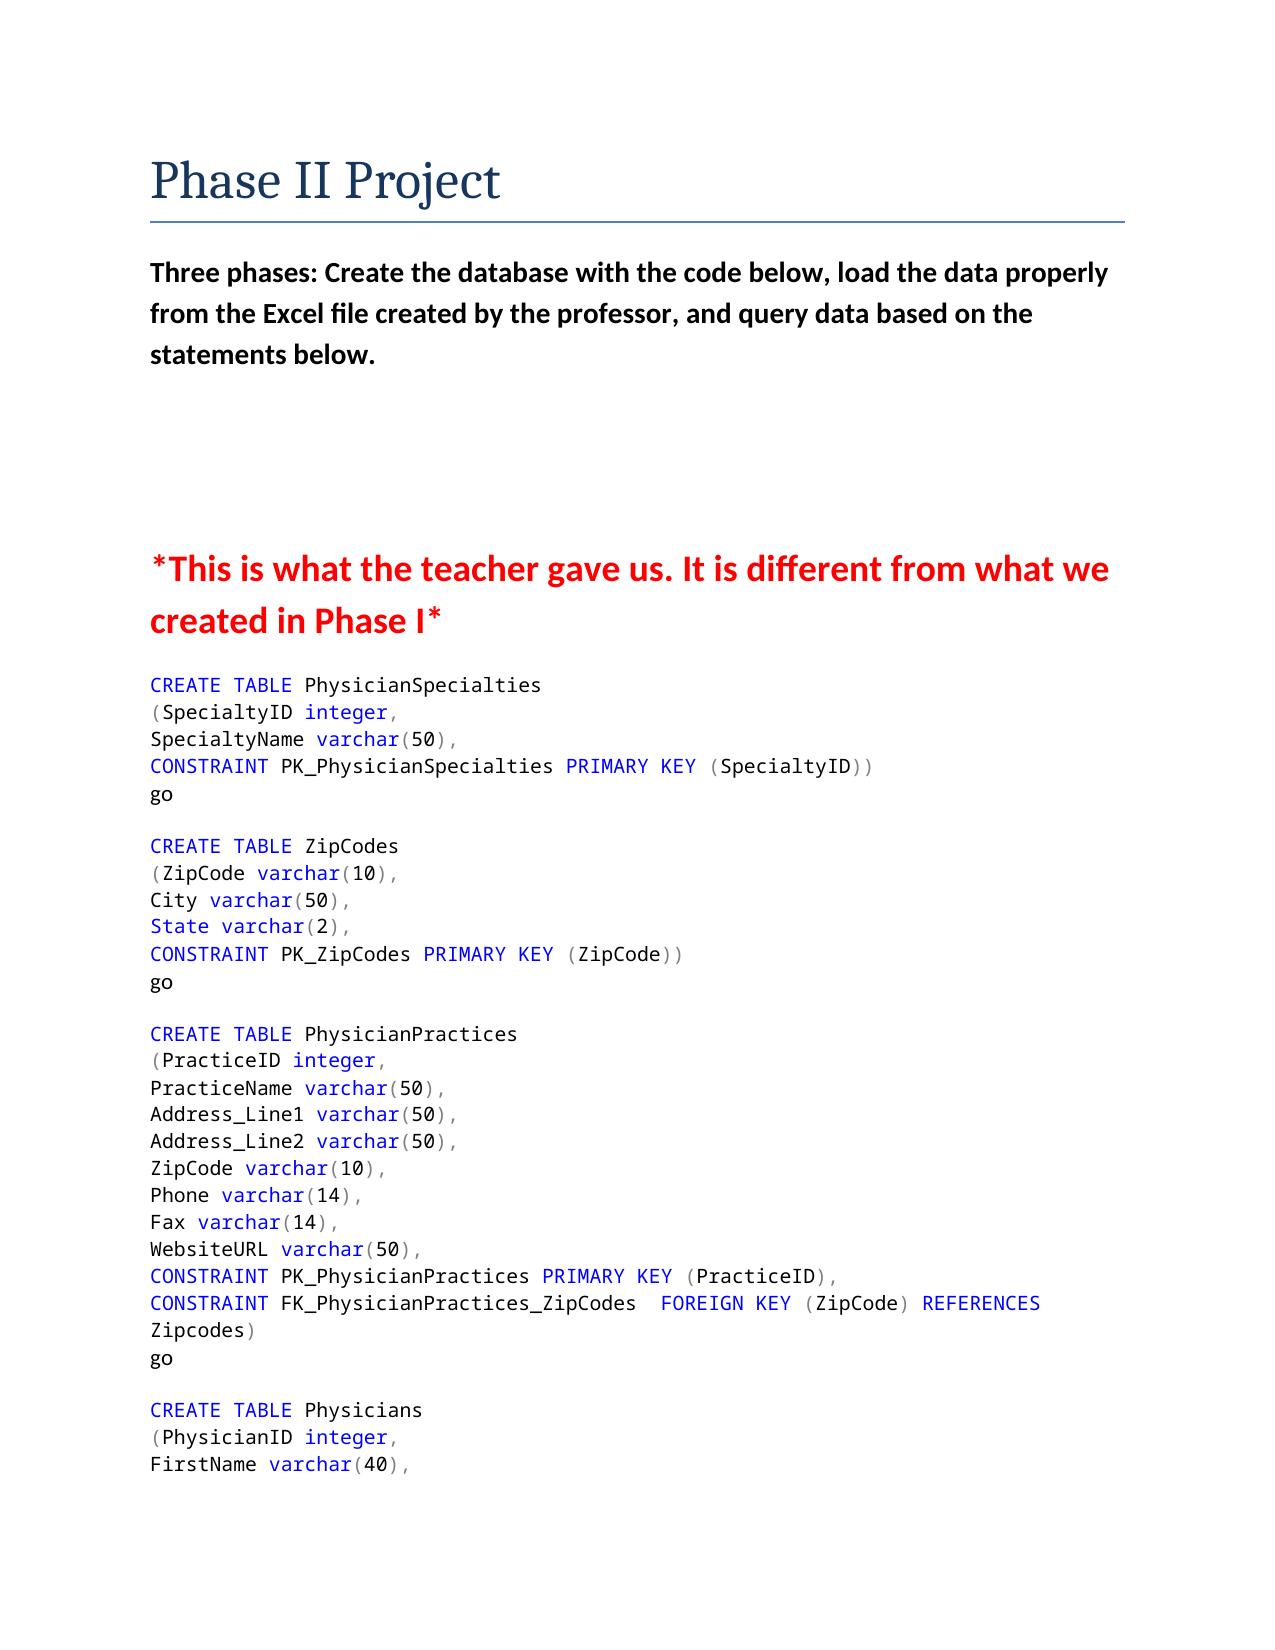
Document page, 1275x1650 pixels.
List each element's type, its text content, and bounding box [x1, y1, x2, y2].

text SpecialtyName varchar(50), [150, 725, 1125, 752]
text (PracticeID integer, [150, 1047, 1125, 1074]
text (SpecialtyID integer, [150, 698, 1125, 725]
text CONSTRAINT FK_PhysicianPractices_ZipCodes FOREIGN KEY (ZipCode) REFERENCES Zipcodes) [150, 1289, 1125, 1343]
text (PhysicianID integer, [150, 1423, 1125, 1451]
text State varchar(2), [150, 913, 1125, 940]
text CONSTRAINT PK_ZipCodes PRIMARY KEY (ZipCode)) [150, 940, 1125, 967]
text go [150, 967, 1125, 995]
text WebsiteURL varchar(50), [150, 1236, 1125, 1263]
text Address_Line1 varchar(50), [150, 1101, 1125, 1128]
text CREATE TABLE PhysicianSpecialties [150, 671, 1125, 698]
text *This is what the teacher gave us. It is different from what we created in Phase I* [150, 545, 1125, 643]
text CREATE TABLE Physicians [150, 1397, 1125, 1423]
text CREATE TABLE PhysicianPractices [150, 1020, 1125, 1047]
title Phase II Project [150, 150, 1125, 221]
text City varchar(50), [150, 886, 1125, 913]
text Address_Line2 varchar(50), [150, 1128, 1125, 1155]
text CREATE TABLE ZipCodes [150, 832, 1125, 859]
text Three phases: Create the database with the code below, load the data properly from the Excel file created by the professor, and query data based on the statements below. [150, 254, 1125, 371]
text CONSTRAINT PK_PhysicianPractices PRIMARY KEY (PracticeID), [150, 1263, 1125, 1289]
text PracticeName varchar(50), [150, 1074, 1125, 1101]
text Fax varchar(14), [150, 1209, 1125, 1236]
text FirstName varchar(40), [150, 1451, 1125, 1477]
text ZipCode varchar(10), [150, 1155, 1125, 1182]
text go [150, 1343, 1125, 1372]
text Phone varchar(14), [150, 1182, 1125, 1209]
text CONSTRAINT PK_PhysicianSpecialties PRIMARY KEY (SpecialtyID)) [150, 752, 1125, 779]
text (ZipCode varchar(10), [150, 859, 1125, 886]
text go [150, 779, 1125, 807]
